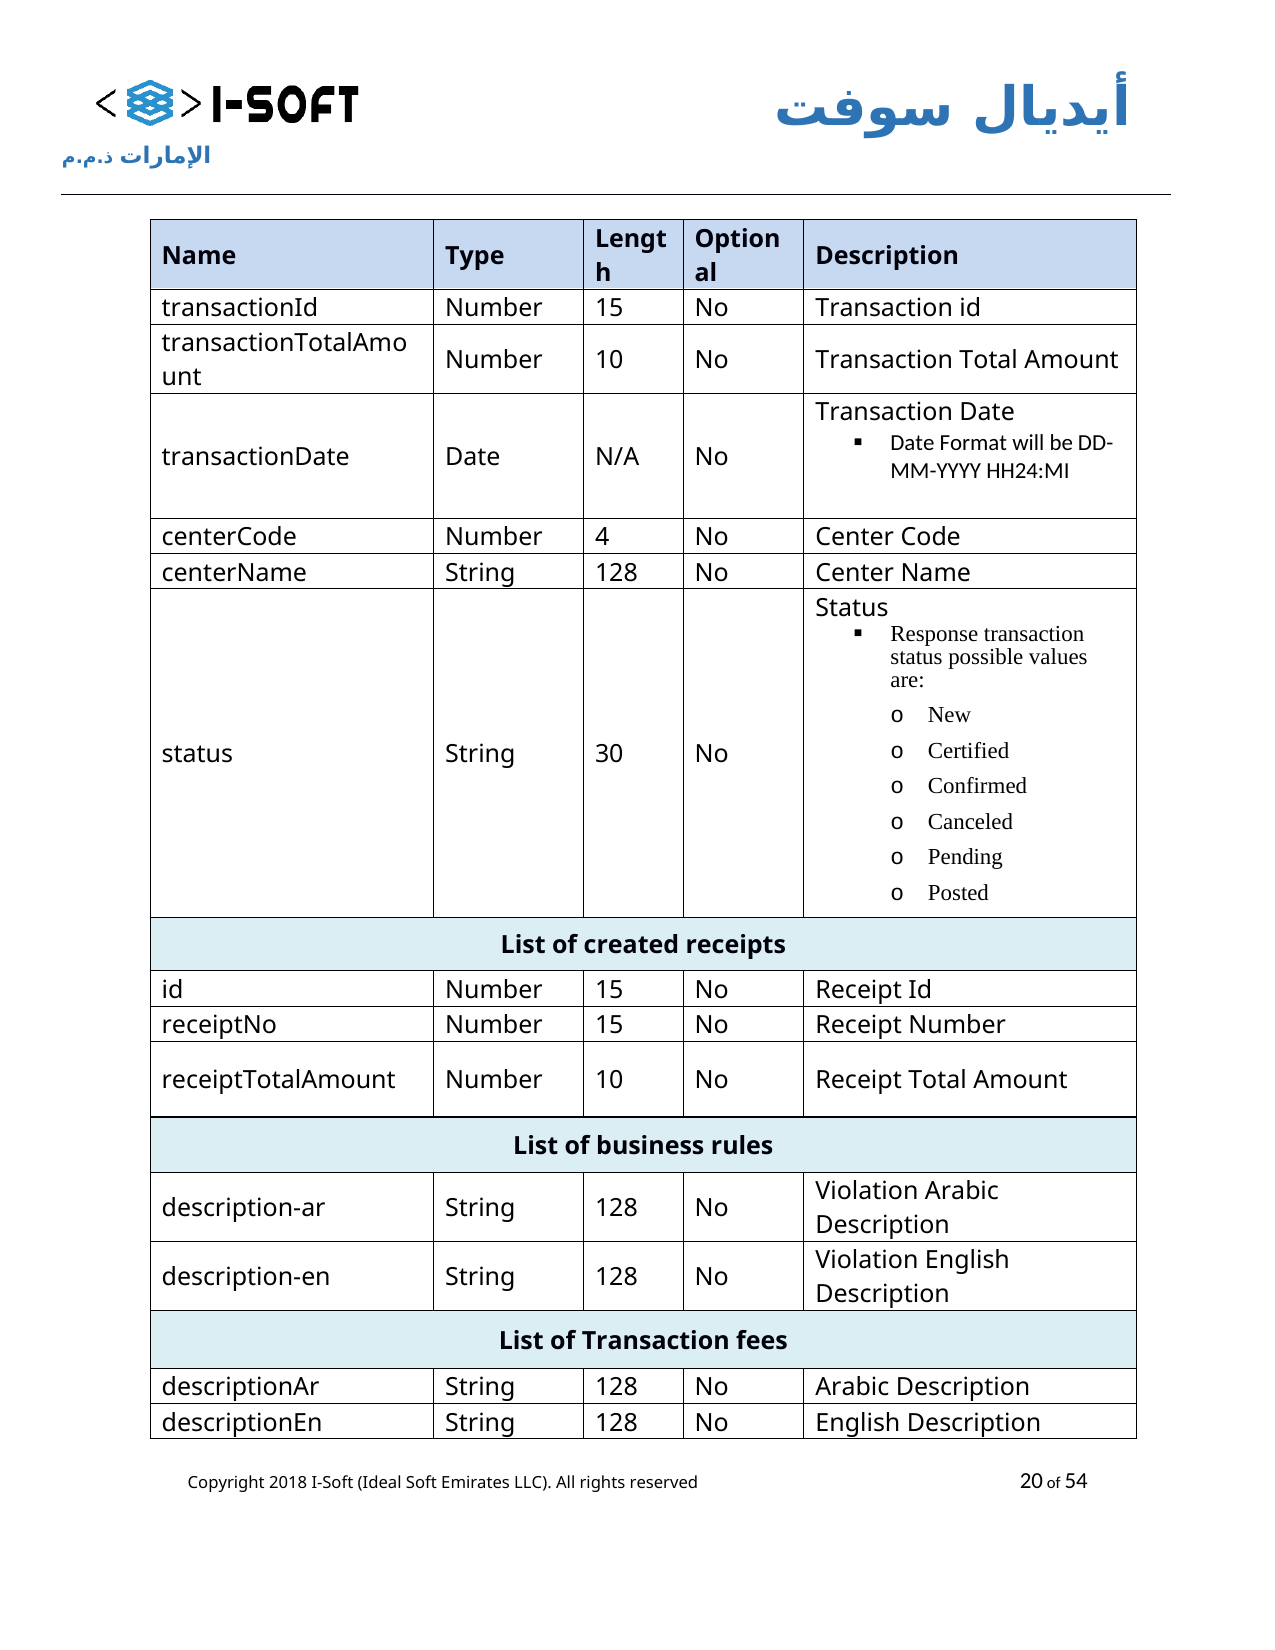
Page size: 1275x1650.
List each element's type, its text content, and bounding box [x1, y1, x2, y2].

table_cell transactionId [151, 290, 433, 324]
table_cell N/A [584, 394, 683, 518]
table_cell Center Name [804, 554, 1136, 588]
table_cell No [684, 589, 803, 917]
table_cell Transaction Date Date Format will be DD-MM-YYYY HH24:MI [804, 394, 1136, 518]
table_cell Receipt Total Amount [804, 1042, 1136, 1116]
table_cell String [434, 1369, 583, 1403]
table_cell List of business rules [151, 1118, 1136, 1172]
table_cell 15 [584, 1007, 683, 1041]
table_cell Transaction id [804, 290, 1136, 324]
table_cell 128 [584, 1173, 683, 1241]
table_cell receiptTotalAmount [151, 1042, 433, 1116]
table_cell 15 [584, 290, 683, 324]
table_cell No [684, 1007, 803, 1041]
table_cell status [151, 589, 433, 917]
table_cell Number [434, 519, 583, 553]
table_cell descriptionAr [151, 1369, 433, 1403]
table_cell id [151, 971, 433, 1006]
table_cell No [684, 519, 803, 553]
table_header Description [804, 220, 1136, 288]
table_cell Receipt Number [804, 1007, 1136, 1041]
table_cell String [434, 589, 583, 917]
table_cell Status Response transaction status possible values are: New Certified Confirmed Canceled Pending Posted [804, 589, 1136, 917]
table_header Name [151, 220, 433, 288]
table_cell 10 [584, 325, 683, 393]
table_cell 128 [584, 554, 683, 588]
table_cell No [684, 1404, 803, 1438]
table_cell No [684, 1242, 803, 1310]
table_cell No [684, 325, 803, 393]
table_cell Center Code [804, 519, 1136, 553]
table_cell Arabic Description [804, 1369, 1136, 1403]
table_cell String [434, 554, 583, 588]
table_cell centerCode [151, 519, 433, 553]
table_cell descriptionEn [151, 1404, 433, 1438]
table_header Optional [684, 220, 803, 288]
table_cell transactionTotalAmount [151, 325, 433, 393]
table_cell centerName [151, 554, 433, 588]
table_cell No [684, 1369, 803, 1403]
table_cell description-ar [151, 1173, 433, 1241]
table_cell receiptNo [151, 1007, 433, 1041]
table_cell 10 [584, 1042, 683, 1116]
table_cell 128 [584, 1369, 683, 1403]
table_cell Receipt Id [804, 971, 1136, 1006]
table_cell Date [434, 394, 583, 518]
table_cell 4 [584, 519, 683, 553]
picture [61, 80, 393, 126]
table_cell No [684, 1042, 803, 1116]
table_cell Number [434, 290, 583, 324]
table_cell List of created receipts [151, 918, 1136, 970]
table_cell String [434, 1173, 583, 1241]
table_cell 128 [584, 1242, 683, 1310]
table_cell No [684, 971, 803, 1006]
table_cell Number [434, 1007, 583, 1041]
table_cell List of Transaction fees [151, 1311, 1136, 1368]
table_cell description-en [151, 1242, 433, 1310]
table_cell Number [434, 971, 583, 1006]
table_cell String [434, 1242, 583, 1310]
table_cell 15 [584, 971, 683, 1006]
table_header Type [434, 220, 583, 288]
table_cell No [684, 290, 803, 324]
table_cell No [684, 554, 803, 588]
table_cell transactionDate [151, 394, 433, 518]
table_cell English Description [804, 1404, 1136, 1438]
table_header Length [584, 220, 683, 288]
table_cell String [434, 1404, 583, 1438]
table_cell 30 [584, 589, 683, 917]
table_cell 128 [584, 1404, 683, 1438]
table_cell No [684, 1173, 803, 1241]
table_cell No [684, 394, 803, 518]
table_cell Number [434, 325, 583, 393]
table_cell Violation Arabic Description [804, 1173, 1136, 1241]
table_cell Transaction Total Amount [804, 325, 1136, 393]
table_cell Number [434, 1042, 583, 1116]
table_cell Violation English Description [804, 1242, 1136, 1310]
